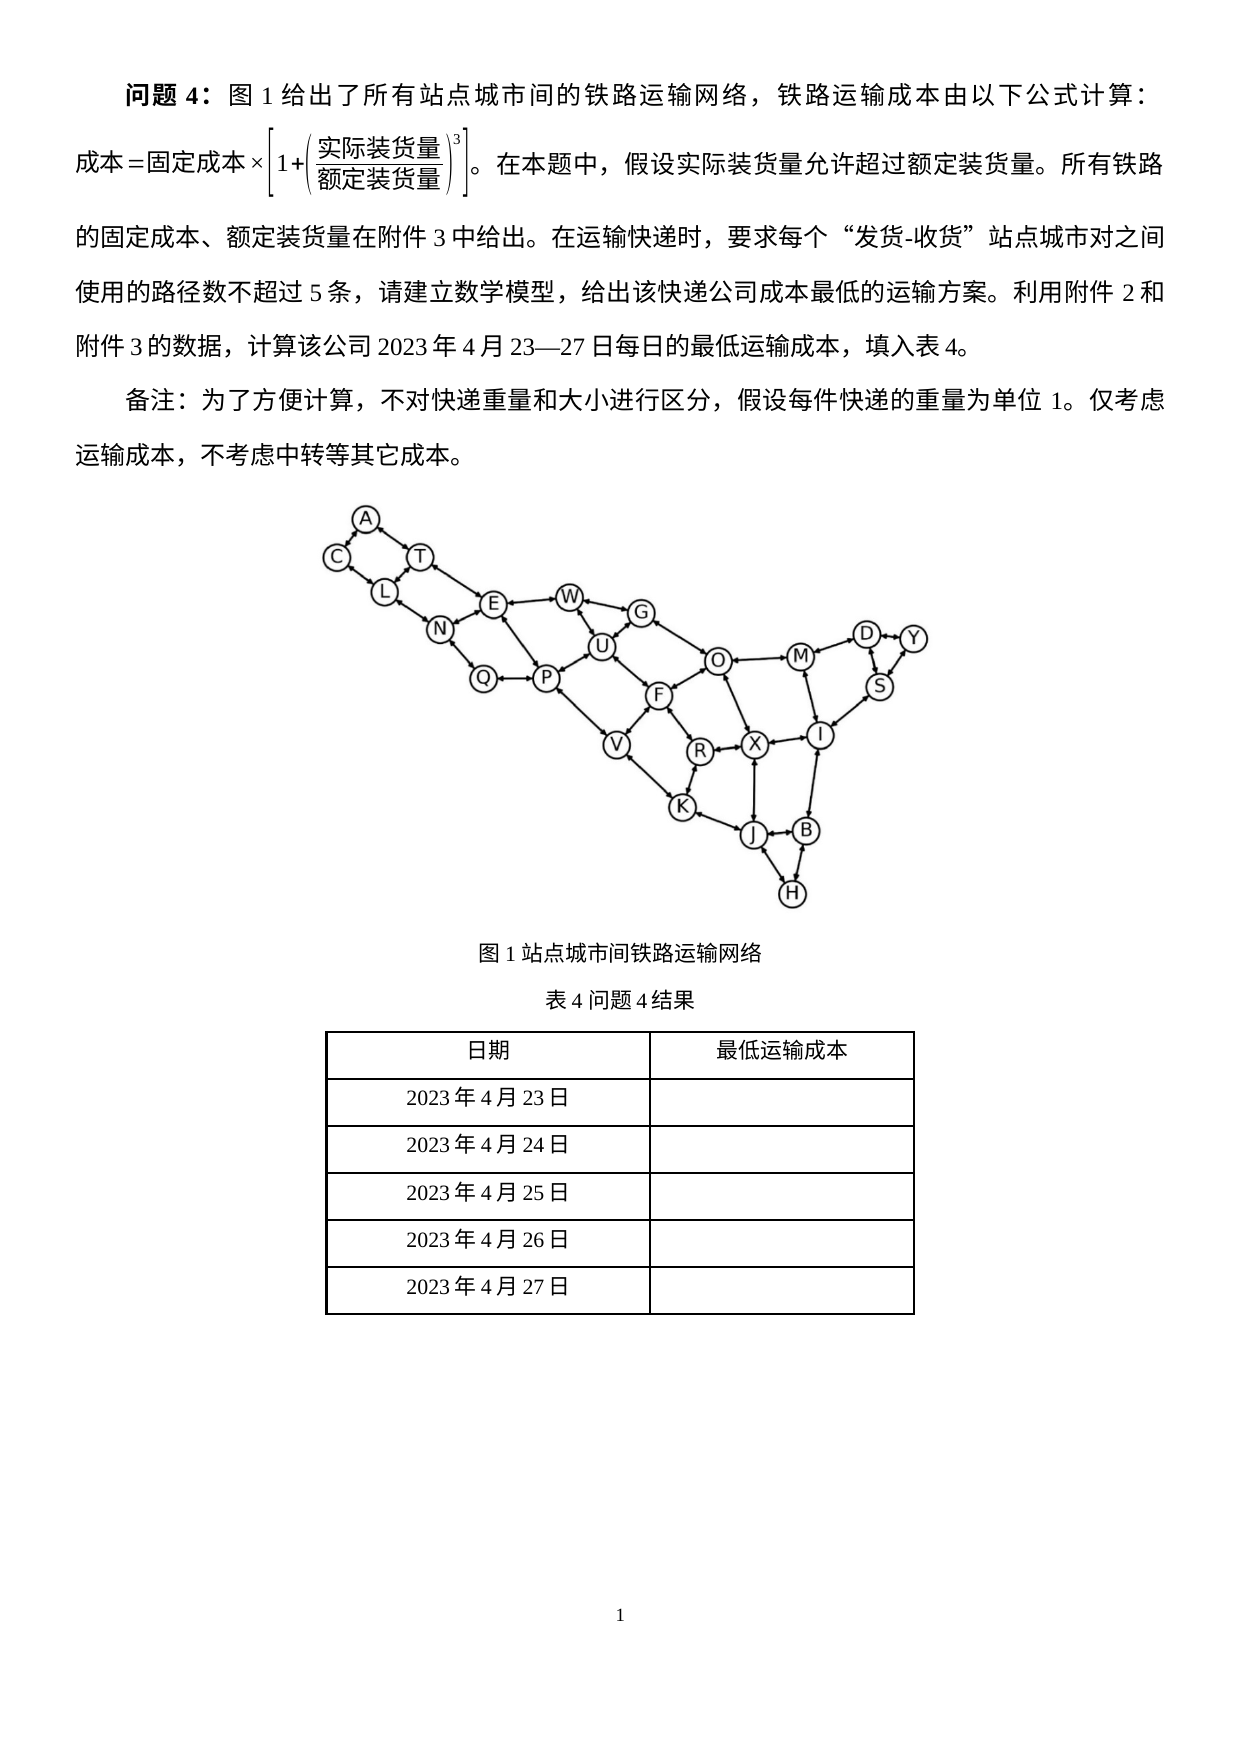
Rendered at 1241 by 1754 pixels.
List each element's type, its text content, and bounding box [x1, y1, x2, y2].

table_cell [651, 1174, 913, 1219]
table_cell [651, 1268, 913, 1313]
table_cell 2023年4月26日 [328, 1221, 649, 1266]
table_cell 2023年4月25日 [328, 1174, 649, 1219]
table_cell [651, 1080, 913, 1125]
table_header 日期 [328, 1033, 649, 1078]
picture [290, 489, 950, 921]
table_header 最低运输成本 [651, 1033, 913, 1078]
table_cell 2023年4月24日 [328, 1127, 649, 1172]
table_cell [651, 1127, 913, 1172]
text 表4 问题4结果 [75, 983, 1165, 1015]
table_cell 2023年4月27日 [328, 1268, 649, 1313]
table_cell [651, 1221, 913, 1266]
text 备注：为了方便计算，不对快递重量和大小进行区分，假设每件快递的重量为单位1。仅考虑运输成本，不考虑中转等其它成本。 [75, 381, 1165, 471]
table_cell 2023年4月23日 [328, 1080, 649, 1125]
text 问题4：图1给出了所有站点城市间的铁路运输网络，铁路运输成本由以下公式计算：。在本题中，假设实际装货量允许超过额定装货量。所有铁路的固定成本、额定装货量在附件3中给出。在运输快递时，要求每个“发货-收货”站点城市对之间使用的路径数不超过5条，请建立数学模型，给出该快递公司成本最低的运输方案。利用附件2和附件3的数据，计算该公司2023年4月23—27日每日的最低运输成本，填入表4。 [75, 76, 1165, 363]
text 图1 站点城市间铁路运输网络 [75, 936, 1165, 967]
